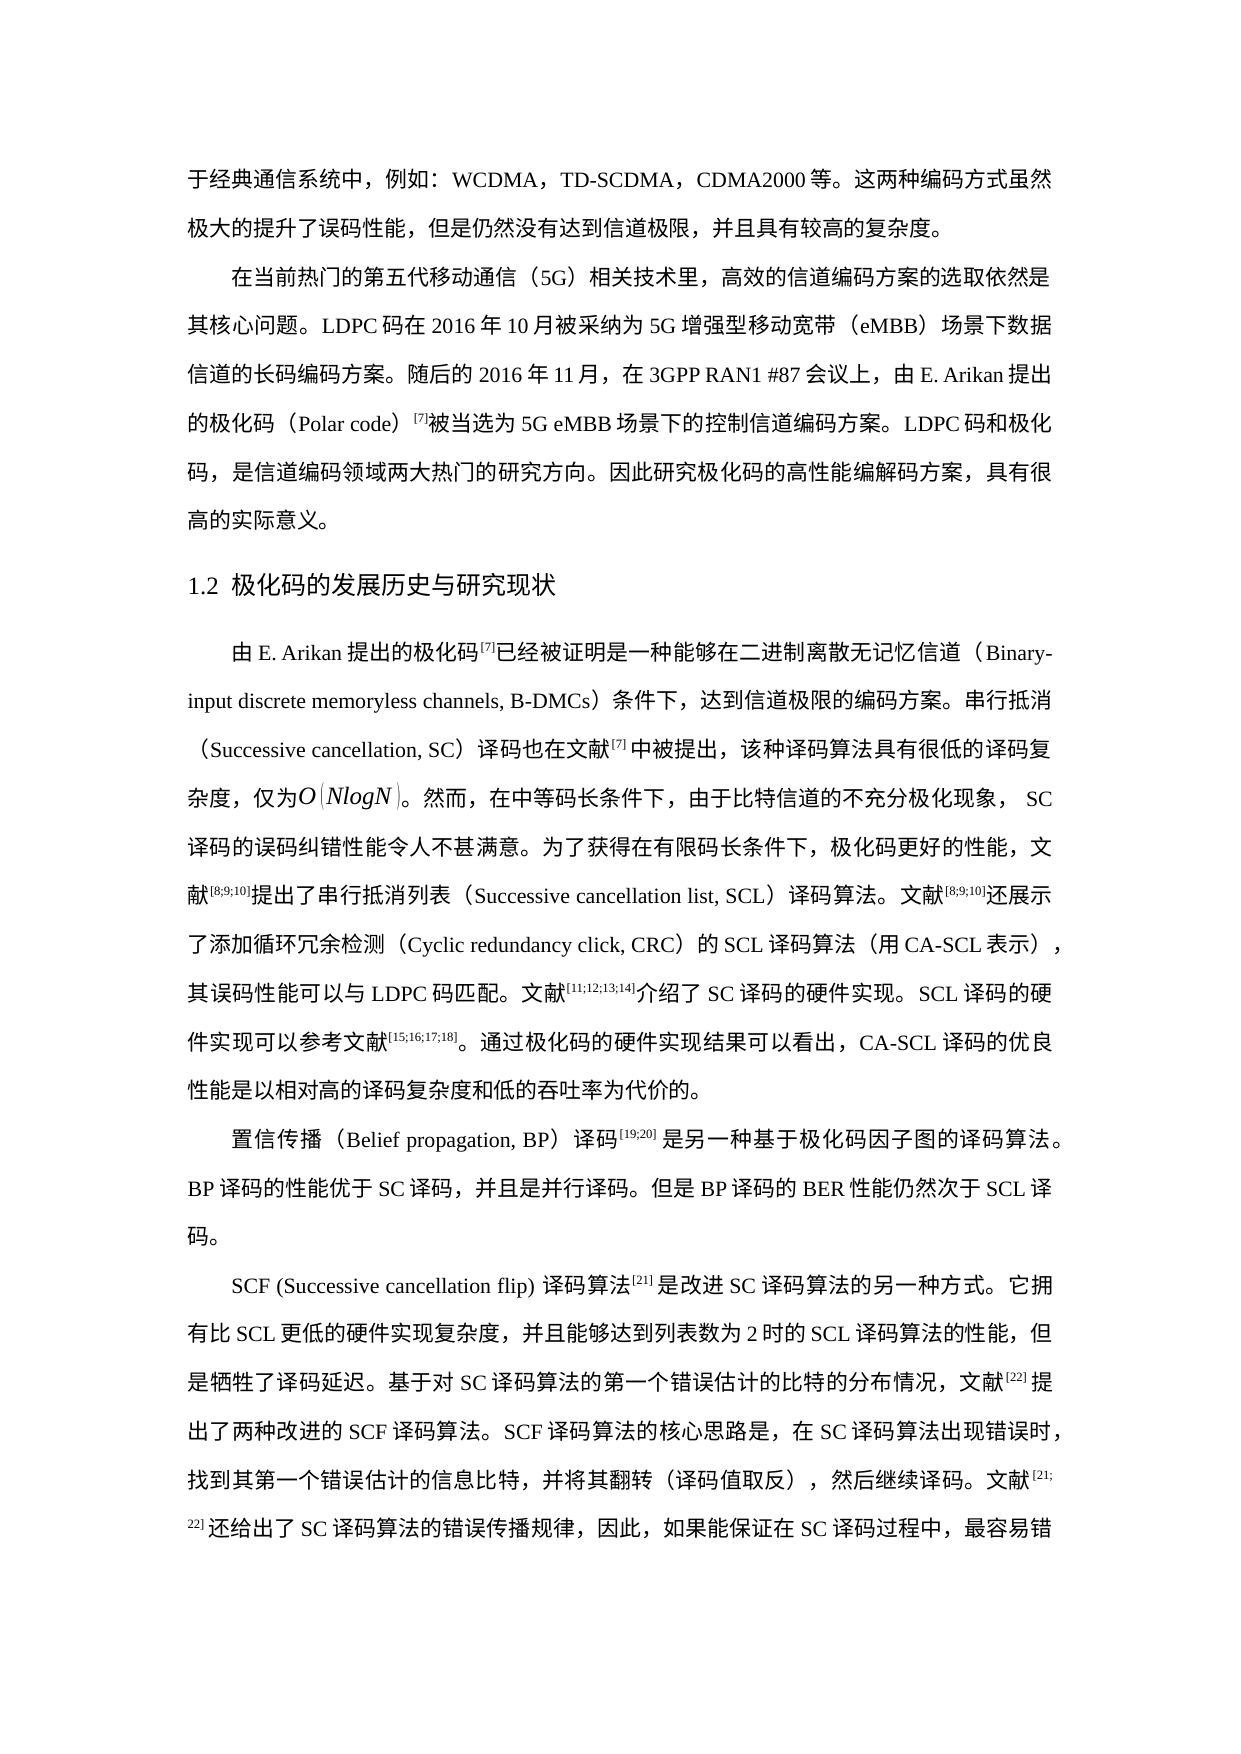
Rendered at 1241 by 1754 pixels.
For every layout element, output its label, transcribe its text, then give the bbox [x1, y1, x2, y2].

text 置信传播（Belief propagation, BP）译码[19;20] 是另一种基于极化码因子图的译码算法。BP 译码的性能优于SC译码，并且是并行译码。但是BP译码的BER性能仍然次于SCL译码。 [187, 1121, 1053, 1251]
text 1.2 极化码的发展历史与研究现状 [187, 551, 1053, 616]
text 由E. Arikan提出的极化码[7]已经被证明是一种能够在二进制离散无记忆信道（Binary-input discrete memoryless channels, B-DMCs）条件下，达到信道极限的编码方案。串行抵消（Successive cancellation, SC）译码也在文献[7] 中被提出，该种译码算法具有很低的译码复杂度，仅为。然而，在中等码长条件下，由于比特信道的不充分极化现象， SC译码的误码纠错性能令人不甚满意。为了获得在有限码长条件下，极化码更好的性能，文献[8;9;10]提出了串行抵消列表（Successive cancellation list, SCL）译码算法。文献[8;9;10]还展示了添加循环冗余检测（Cyclic redundancy click, CRC）的SCL译码算法（用CA-SCL表示），其误码性能可以与LDPC码匹配。文献[11;12;13;14]介绍了SC译码的硬件实现。SCL译码的硬件实现可以参考文献[15;16;17;18]。通过极化码的硬件实现结果可以看出，CA-SCL译码的优良性能是以相对高的译码复杂度和低的吞吐率为代价的。 [187, 634, 1053, 1106]
